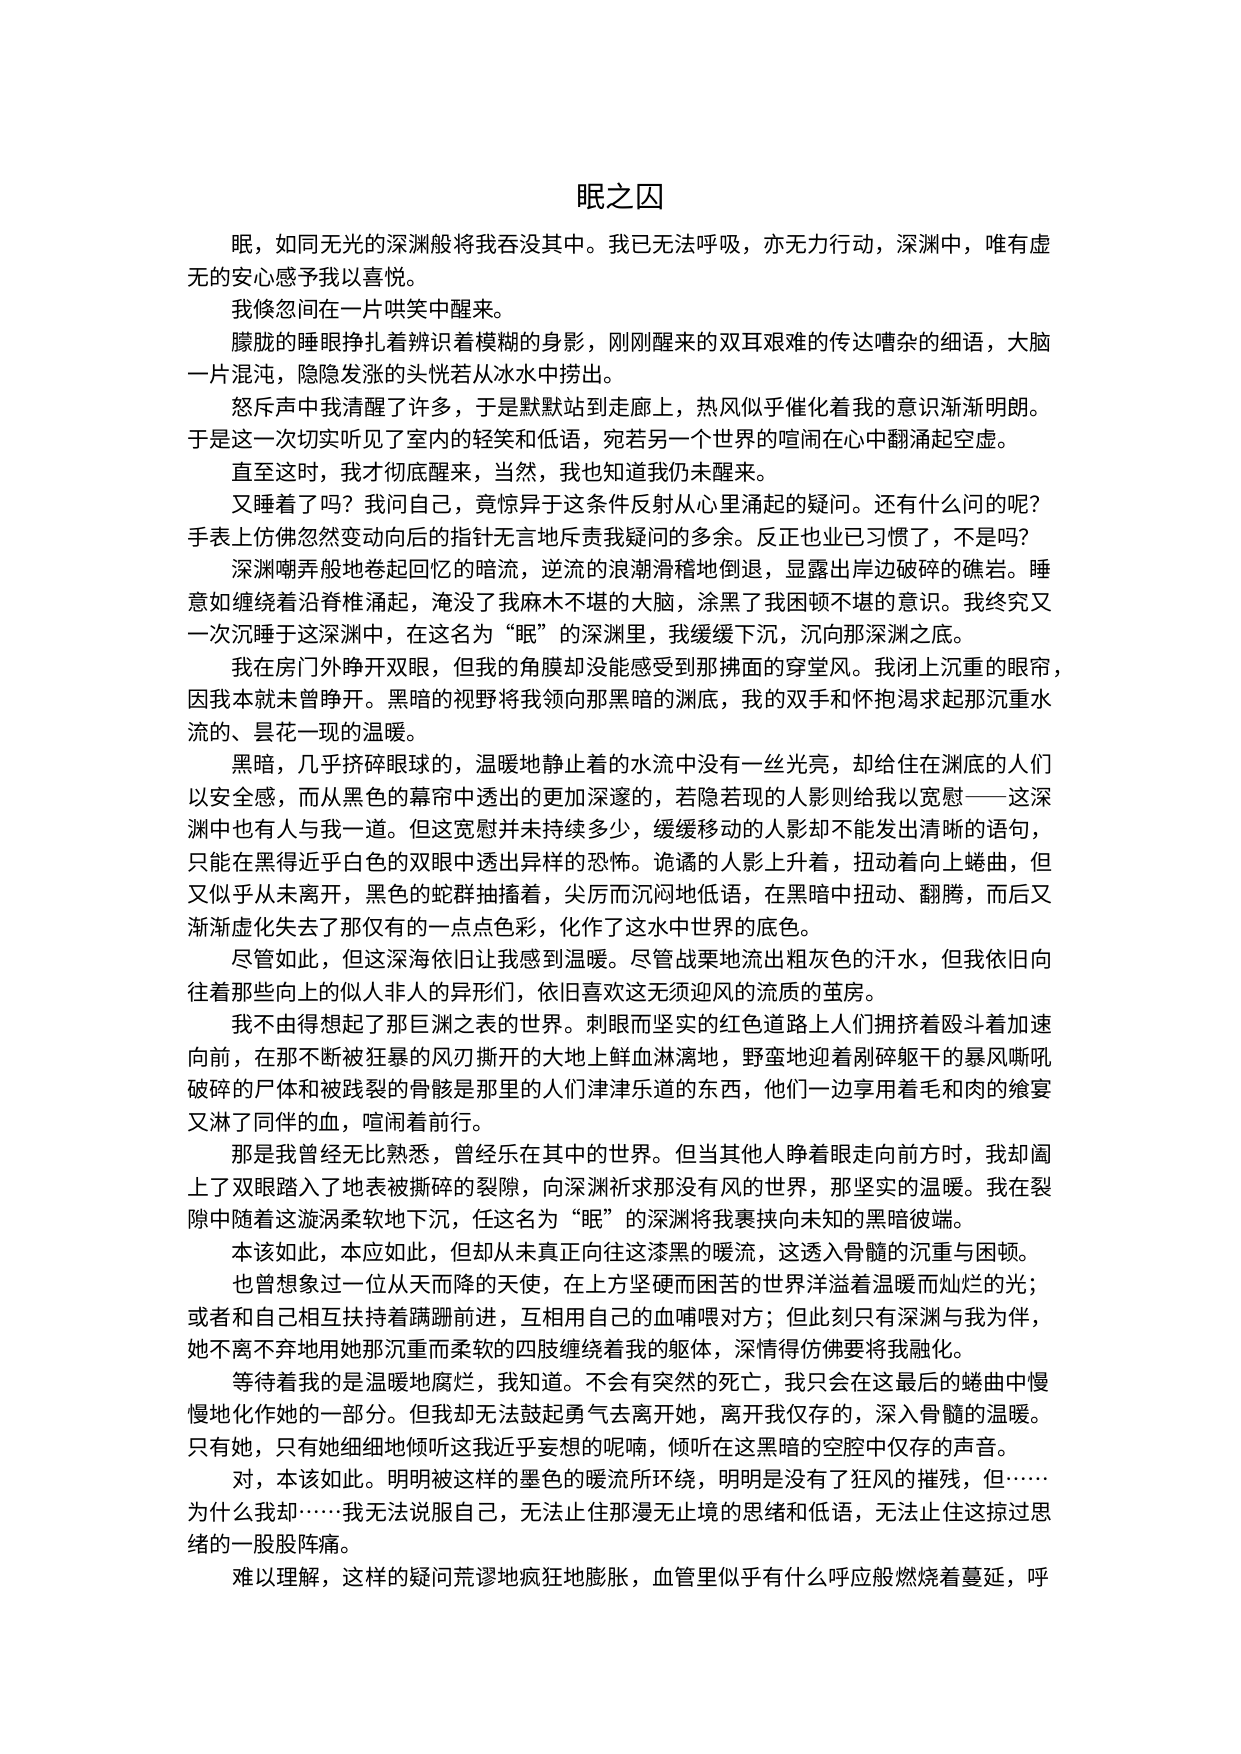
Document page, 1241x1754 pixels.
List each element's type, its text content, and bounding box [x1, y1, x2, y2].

text 尽管如此，但这深海依旧让我感到温暖。尽管战栗地流出粗灰色的汗水，但我依旧向往着那些向上的似人非人的异形们，依旧喜欢这无须迎风的流质的茧房。 [187, 942, 1053, 1007]
text 直至这时，我才彻底醒来，当然，我也知道我仍未醒来。 [187, 454, 1053, 487]
text 等待着我的是温暖地腐烂，我知道。不会有突然的死亡，我只会在这最后的蜷曲中慢慢地化作她的一部分。但我却无法鼓起勇气去离开她，离开我仅存的，深入骨髓的温暖。只有她，只有她细细地倾听这我近乎妄想的呢喃，倾听在这黑暗的空腔中仅存的声音。 [187, 1364, 1053, 1462]
text 眠，如同无光的深渊般将我吞没其中。我已无法呼吸，亦无力行动，深渊中，唯有虚无的安心感予我以喜悦。 [187, 227, 1053, 292]
text 我倏忽间在一片哄笑中醒来。 [187, 292, 1053, 324]
text 深渊嘲弄般地卷起回忆的暗流，逆流的浪潮滑稽地倒退，显露出岸边破碎的礁岩。睡意如缠绕着沿脊椎涌起，淹没了我麻木不堪的大脑，涂黑了我困顿不堪的意识。我终究又一次沉睡于这深渊中，在这名为“眠”的深渊里，我缓缓下沉，沉向那深渊之底。 [187, 552, 1053, 649]
text 那是我曾经无比熟悉，曾经乐在其中的世界。但当其他人睁着眼走向前方时，我却阖上了双眼踏入了地表被撕碎的裂隙，向深渊祈求那没有风的世界，那坚实的温暖。我在裂隙中随着这漩涡柔软地下沉，任这名为“眠”的深渊将我裹挟向未知的黑暗彼端。 [187, 1137, 1053, 1234]
text 朦胧的睡眼挣扎着辨识着模糊的身影，刚刚醒来的双耳艰难的传达嘈杂的细语，大脑一片混沌，隐隐发涨的头恍若从冰水中捞出。 [187, 324, 1053, 389]
text 怒斥声中我清醒了许多，于是默默站到走廊上，热风似乎催化着我的意识渐渐明朗。于是这一次切实听见了室内的轻笑和低语，宛若另一个世界的喧闹在心中翻涌起空虚。 [187, 389, 1053, 454]
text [187, 1559, 1053, 1592]
text 我不由得想起了那巨渊之表的世界。刺眼而坚实的红色道路上人们拥挤着殴斗着加速向前，在那不断被狂暴的风刃撕开的大地上鲜血淋漓地，野蛮地迎着剐碎躯干的暴风嘶吼。破碎的尸体和被践裂的骨骸是那里的人们津津乐道的东西，他们一边享用着毛和肉的飨宴，又淋了同伴的血，喧闹着前行。 [187, 1007, 1053, 1137]
text 眠之囚 [187, 162, 1053, 227]
text 也曾想象过一位从天而降的天使，在上方坚硬而困苦的世界洋溢着温暖而灿烂的光；或者和自己相互扶持着蹒跚前进，互相用自己的血哺喂对方；但此刻只有深渊与我为伴，她不离不弃地用她那沉重而柔软的四肢缠绕着我的躯体，深情得仿佛要将我融化。 [187, 1267, 1053, 1364]
text 对，本该如此。明明被这样的墨色的暖流所环绕，明明是没有了狂风的摧残，但……为什么我却……我无法说服自己，无法止住那漫无止境的思绪和低语，无法止住这掠过思绪的一股股阵痛。 [187, 1462, 1053, 1559]
text 又睡着了吗？我问自己，竟惊异于这条件反射从心里涌起的疑问。还有什么问的呢？手表上仿佛忽然变动向后的指针无言地斥责我疑问的多余。反正也业已习惯了，不是吗？ [187, 487, 1053, 552]
text 我在房门外睁开双眼，但我的角膜却没能感受到那拂面的穿堂风。我闭上沉重的眼帘，因我本就未曾睁开。黑暗的视野将我领向那黑暗的渊底，我的双手和怀抱渴求起那沉重水流的、昙花一现的温暖。 [187, 649, 1053, 747]
text 本该如此，本应如此，但却从未真正向往这漆黑的暖流，这透入骨髓的沉重与困顿。 [187, 1234, 1053, 1267]
text 黑暗，几乎挤碎眼球的，温暖地静止着的水流中没有一丝光亮，却给住在渊底的人们以安全感，而从黑色的幕帘中透出的更加深邃的，若隐若现的人影则给我以宽慰——这深渊中也有人与我一道。但这宽慰并未持续多少，缓缓移动的人影却不能发出清晰的语句，只能在黑得近乎白色的双眼中透出异样的恐怖。诡谲的人影上升着，扭动着向上蜷曲，但又似乎从未离开，黑色的蛇群抽搐着，尖厉而沉闷地低语，在黑暗中扭动、翻腾，而后又渐渐虚化失去了那仅有的一点点色彩，化作了这水中世界的底色。 [187, 747, 1053, 942]
